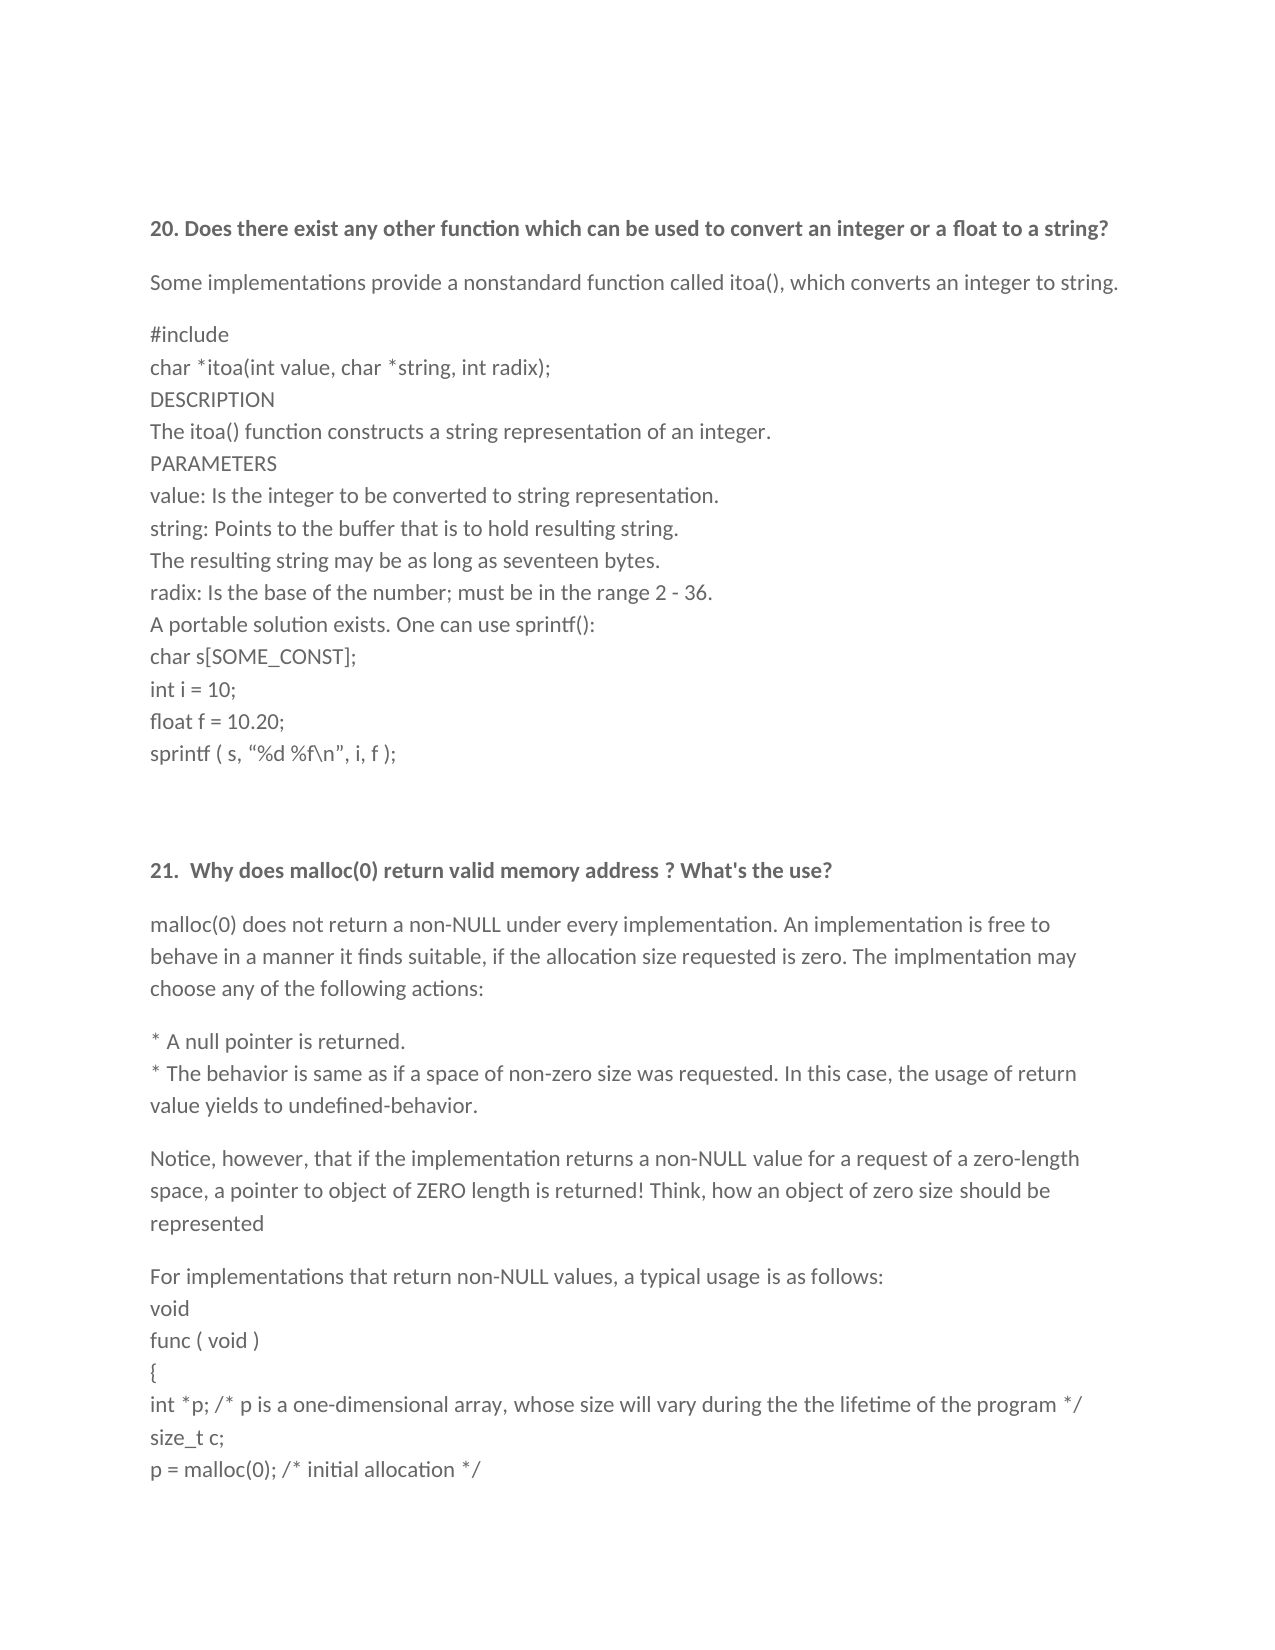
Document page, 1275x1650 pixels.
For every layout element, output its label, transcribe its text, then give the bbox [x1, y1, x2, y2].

text 20. Does there exist any other function which can be used to convert an integer or a float to a string? [150, 214, 1125, 243]
text Some implementations provide a nonstandard function called itoa(), which converts an integer to string. [150, 268, 1125, 296]
text 21. Why does malloc(0) return valid memory address ? What's the use? [150, 857, 1125, 885]
text malloc(0) does not return a non-NULL under every implementation. An implementation is free to behave in a manner it finds suitable, if the allocation size requested is zero. The implmentation may choose any of the following actions: [150, 910, 1125, 1002]
text Notice, however, that if the implementation returns a non-NULL value for a request of a zero-length space, a pointer to object of ZERO length is returned! Think, how an object of zero size should be represented [150, 1144, 1125, 1237]
text #include char *itoa(int value, char *string, int radix); DESCRIPTION The itoa() function constructs a string representation of an integer. PARAMETERS value: Is the integer to be converted to string representation. string: Points to the buffer that is to hold resulting string. The resulting string may be as long as seventeen bytes. radix: Is the base of the number; must be in the range 2 - 36. A portable solution exists. One can use sprintf(): char s[SOME_CONST]; int i = 10; float f = 10.20; sprintf ( s, “%d %f\n”, i, f ); [150, 321, 1125, 767]
text * A null pointer is returned. * The behavior is same as if a space of non-zero size was requested. In this case, the usage of return value yields to undefined-behavior. [150, 1027, 1125, 1119]
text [150, 1262, 1125, 1483]
